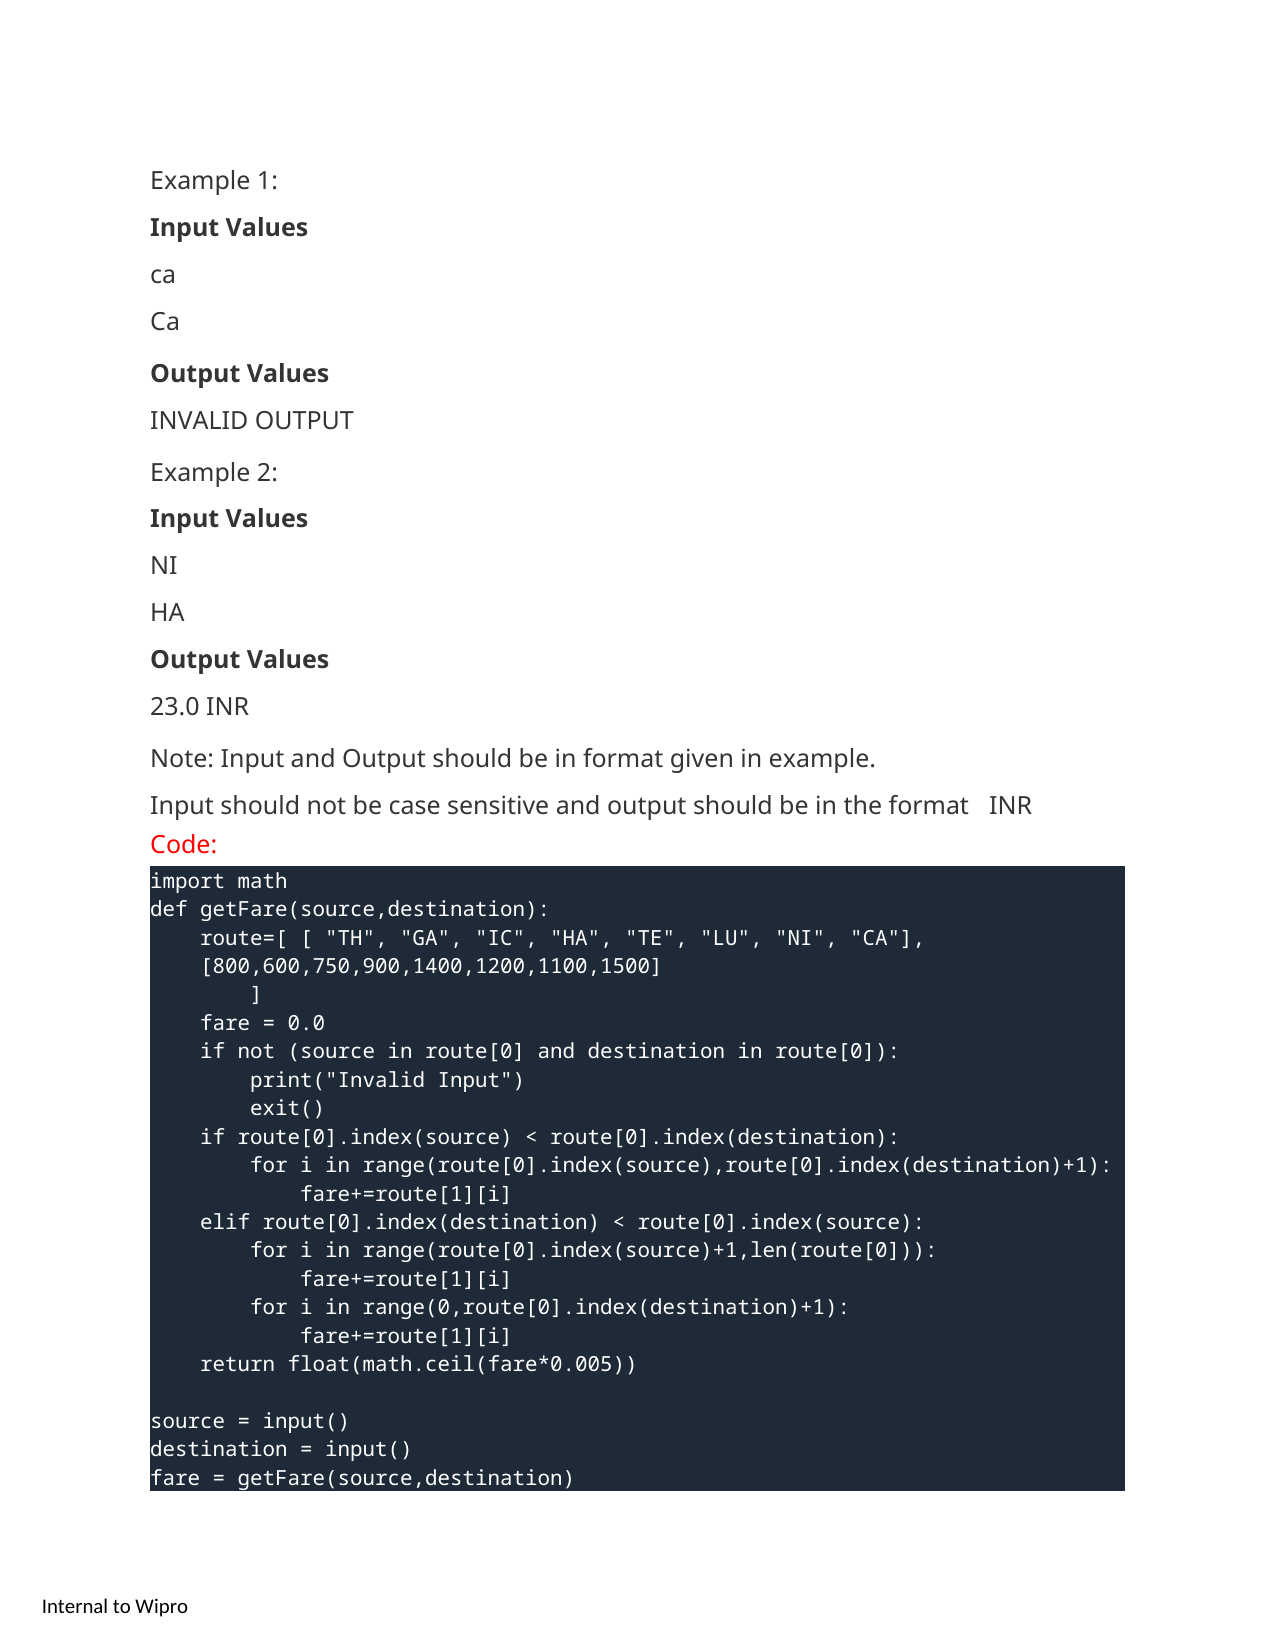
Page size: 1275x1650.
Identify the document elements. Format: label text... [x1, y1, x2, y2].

text Note: Input and Output should be in format given in example. Input should not be case sensitive and output should be in the format INR [150, 728, 1125, 822]
text Output Values INVALID OUTPUT [150, 343, 1125, 436]
text Code: [150, 827, 1125, 861]
text Example 2: Input Values NI HA Output Values 23.0 INR [150, 441, 1125, 723]
text Example 1: Input Values ca Ca [150, 150, 1125, 337]
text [150, 866, 1125, 1491]
